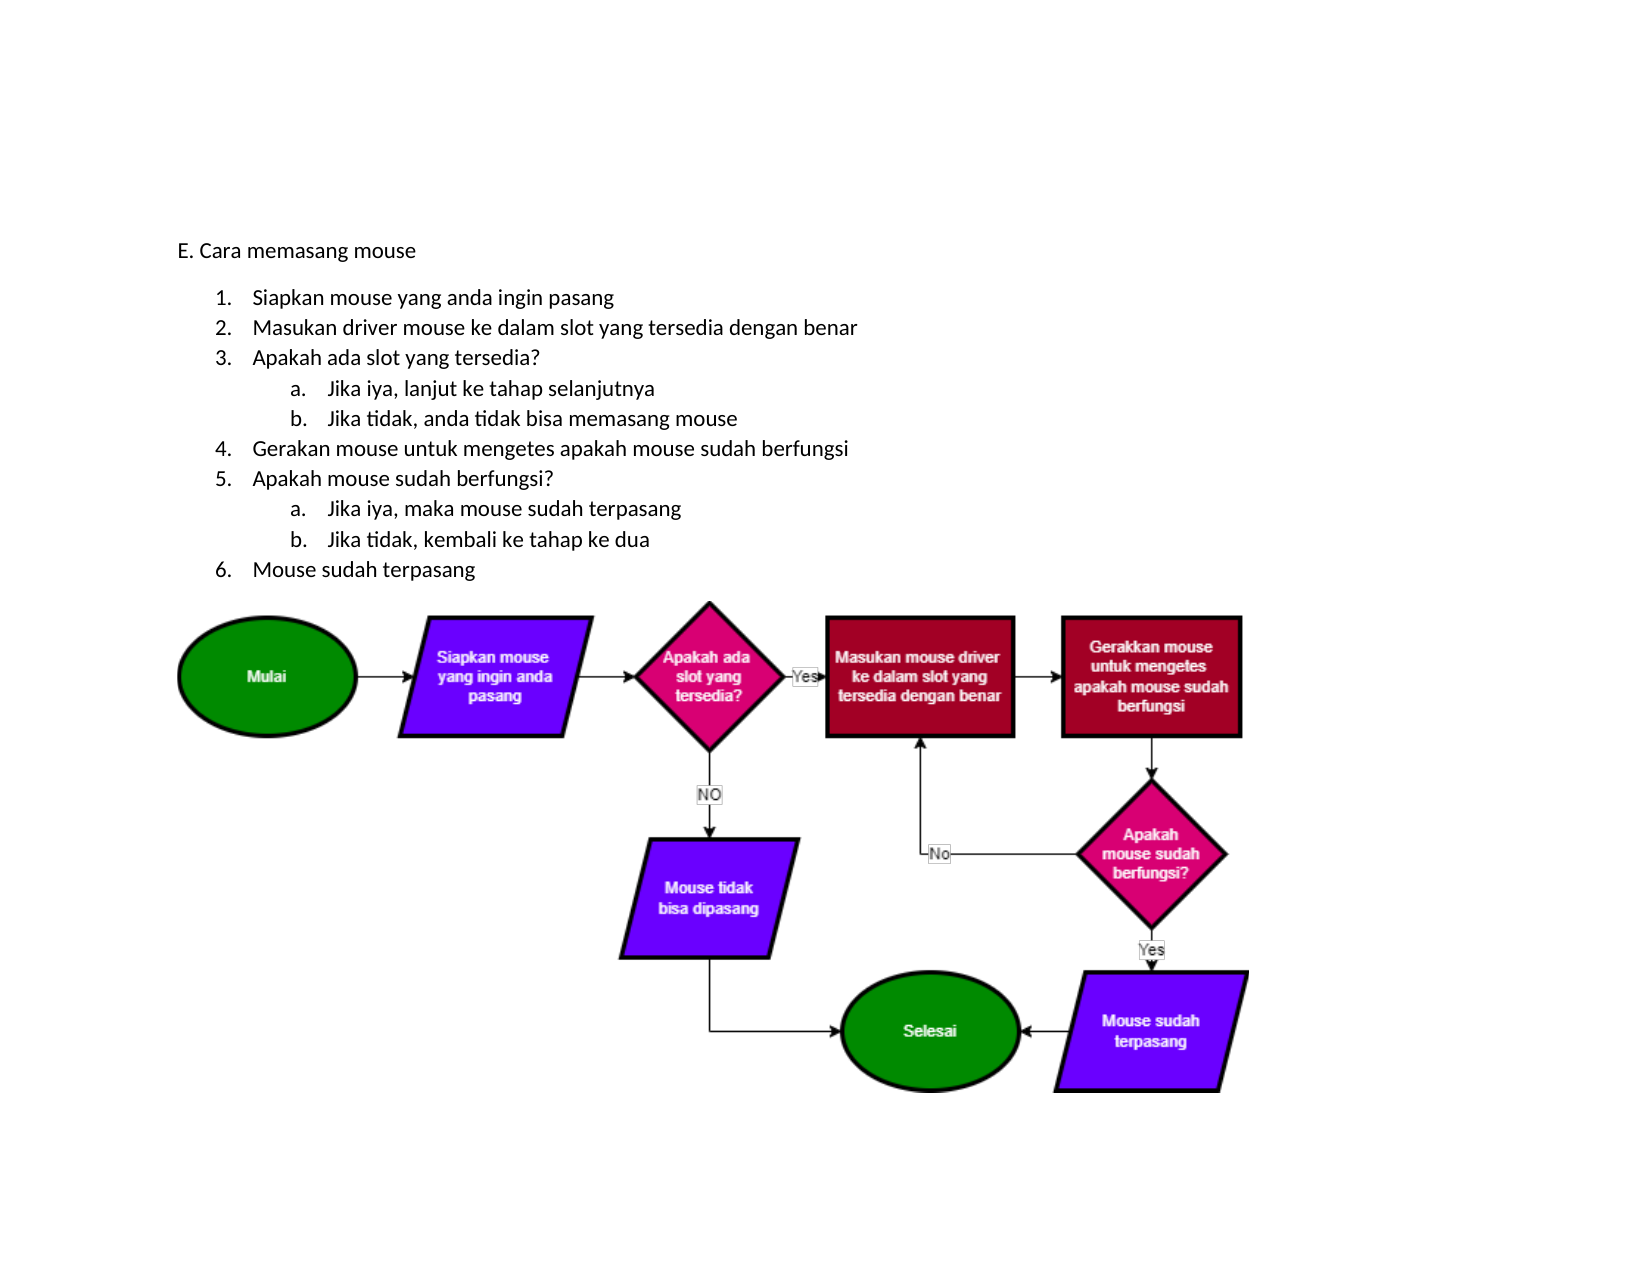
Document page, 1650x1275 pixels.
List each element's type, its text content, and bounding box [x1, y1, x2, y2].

list Gerakan mouse untuk mengetes apakah mouse sudah berfungsi [215, 434, 1473, 462]
list Jika tidak, anda tidak bisa memasang mouse [290, 404, 1473, 432]
list Apakah mouse sudah berfungsi? [215, 464, 1473, 492]
list Siapkan mouse yang anda ingin pasang [215, 283, 1473, 311]
list Jika iya, maka mouse sudah terpasang [290, 494, 1473, 523]
list Mouse sudah terpasang [215, 555, 1473, 583]
list Jika iya, lanjut ke tahap selanjutnya [290, 374, 1473, 402]
list Masukan driver mouse ke dalam slot yang tersedia dengan benar [215, 313, 1473, 341]
text E. Cara memasang mouse [177, 236, 1473, 264]
list Apakah ada slot yang tersedia? [215, 343, 1473, 372]
list Jika tidak, kembali ke tahap ke dua [290, 525, 1473, 553]
picture [177, 601, 1249, 1093]
